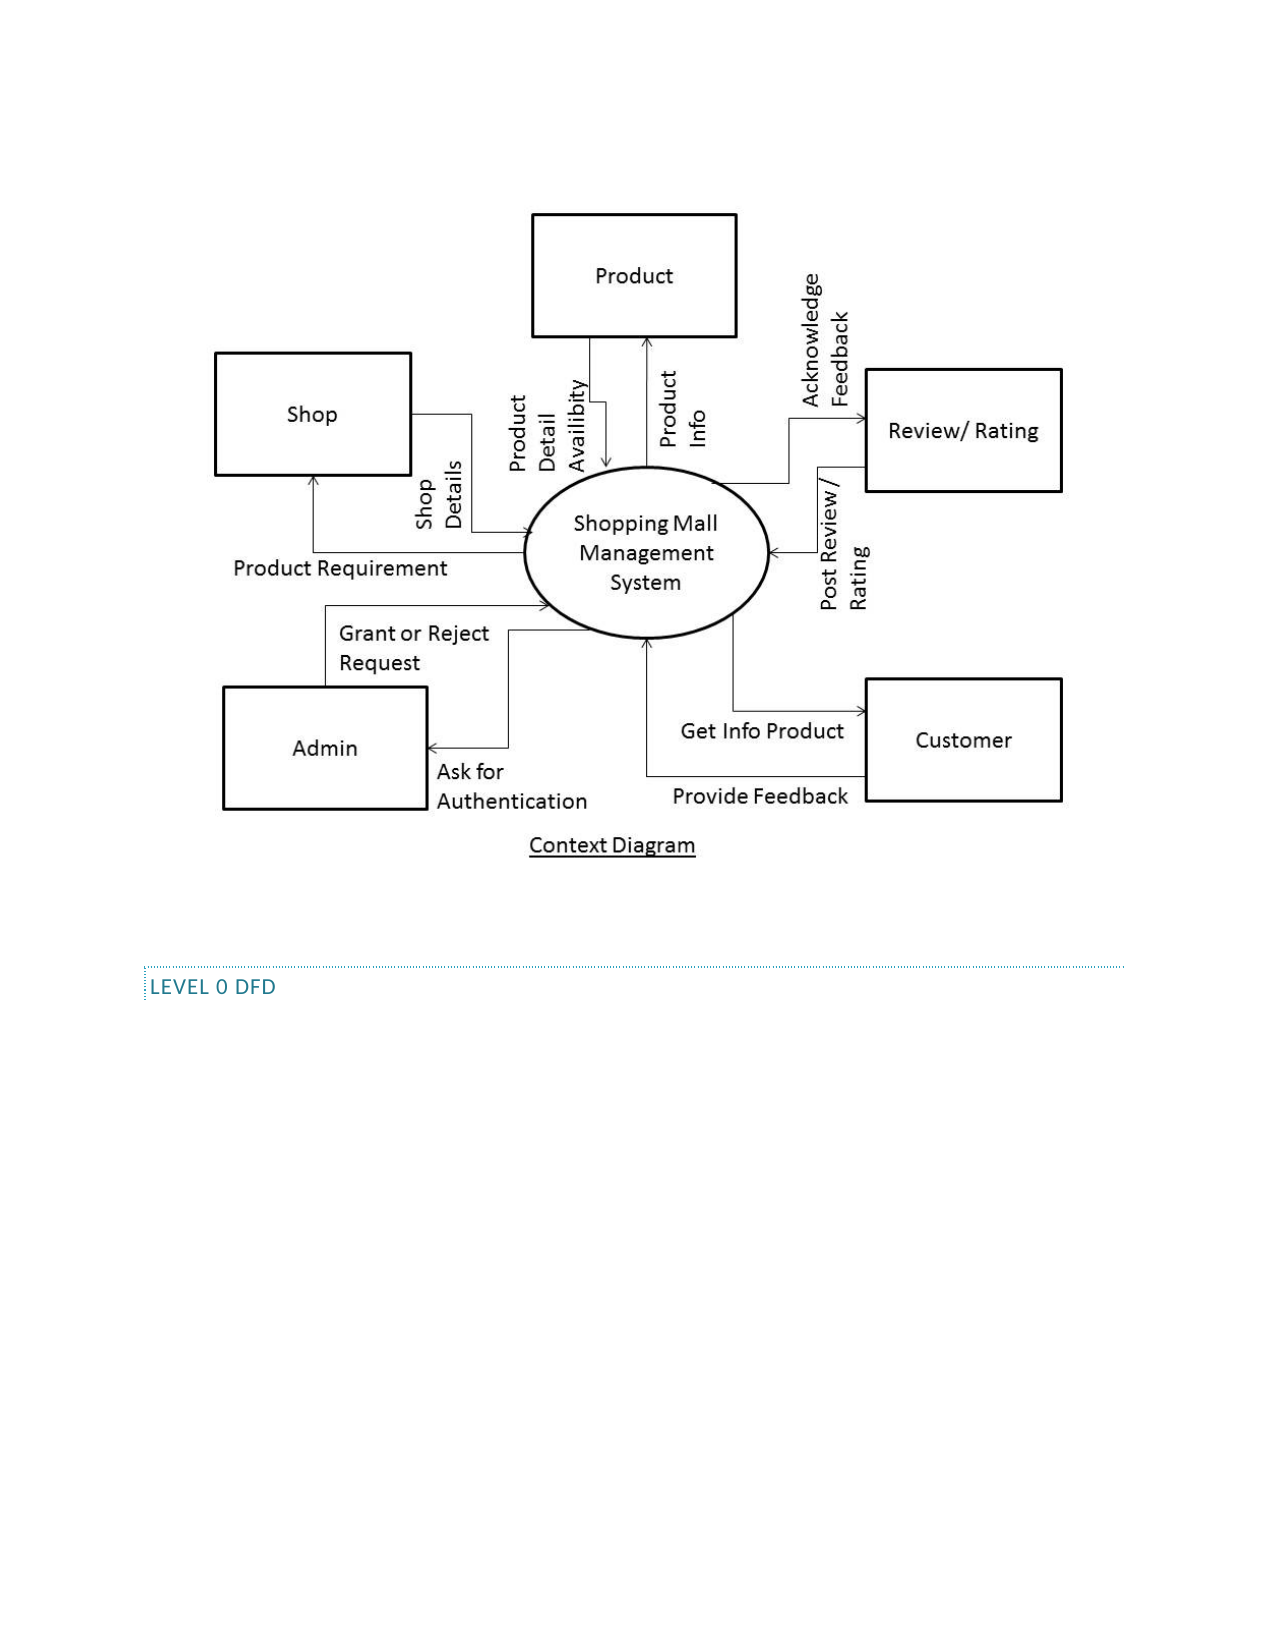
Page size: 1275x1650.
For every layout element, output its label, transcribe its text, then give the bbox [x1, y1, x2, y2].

subtitle LEVEL 0 DFD [144, 966, 1125, 1000]
picture [150, 150, 1125, 882]
